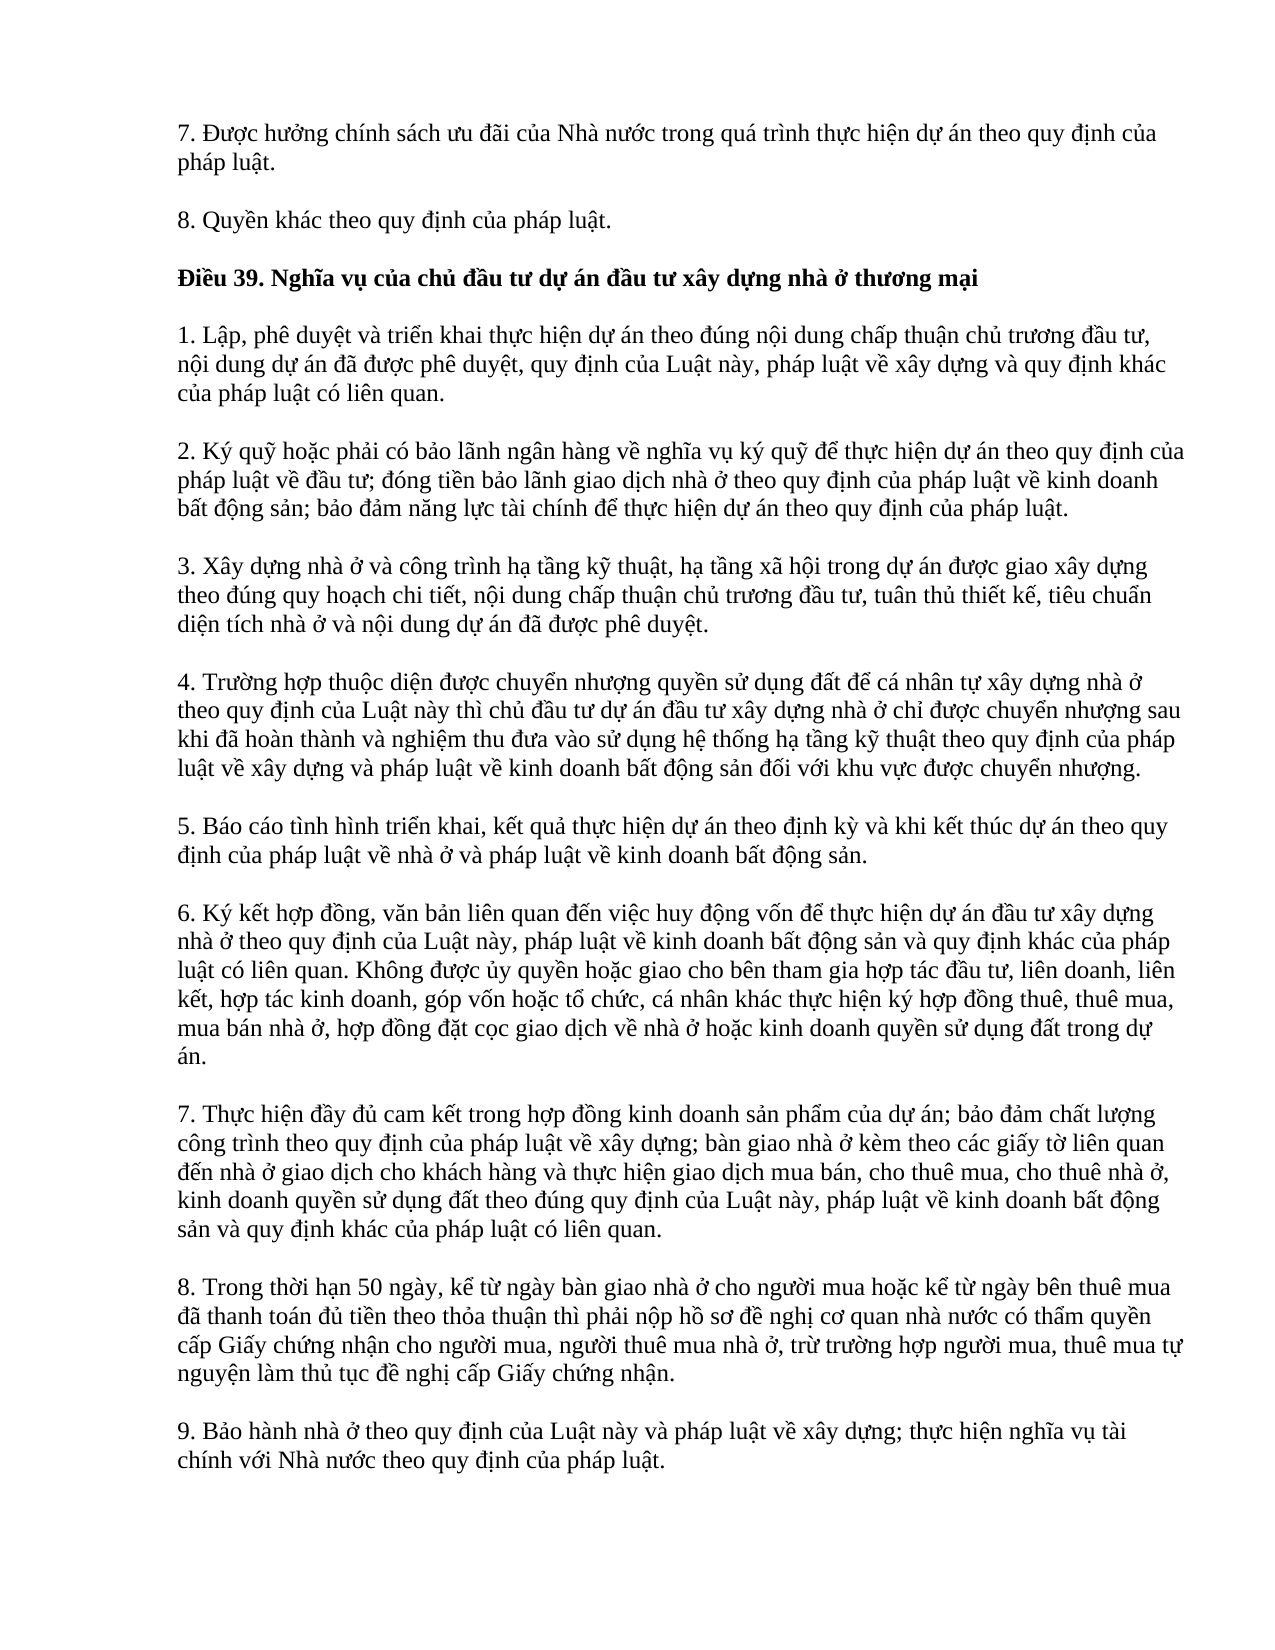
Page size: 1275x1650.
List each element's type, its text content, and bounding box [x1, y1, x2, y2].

text 3. Xây dựng nhà ở và công trình hạ tầng kỹ thuật, hạ tầng xã hội trong dự án được giao xây dựng theo đúng quy hoạch chi tiết, nội dung chấp thuận chủ trương đầu tư, tuân thủ thiết kế, tiêu chuẩn diện tích nhà ở và nội dung dự án đã được phê duyệt. [177, 551, 1186, 638]
text 1. Lập, phê duyệt và triển khai thực hiện dự án theo đúng nội dung chấp thuận chủ trương đầu tư, nội dung dự án đã được phê duyệt, quy định của Luật này, pháp luật về xây dựng và quy định khác của pháp luật có liên quan. [177, 321, 1186, 407]
text 7. Thực hiện đầy đủ cam kết trong hợp đồng kinh doanh sản phẩm của dự án; bảo đảm chất lượng công trình theo quy định của pháp luật về xây dựng; bàn giao nhà ở kèm theo các giấy tờ liên quan đến nhà ở giao dịch cho khách hàng và thực hiện giao dịch mua bán, cho thuê mua, cho thuê nhà ở, kinh doanh quyền sử dụng đất theo đúng quy định của Luật này, pháp luật về kinh doanh bất động sản và quy định khác của pháp luật có liên quan. [177, 1099, 1186, 1243]
text 6. Ký kết hợp đồng, văn bản liên quan đến việc huy động vốn để thực hiện dự án đầu tư xây dựng nhà ở theo quy định của Luật này, pháp luật về kinh doanh bất động sản và quy định khác của pháp luật có liên quan. Không được ủy quyền hoặc giao cho bên tham gia hợp tác đầu tư, liên doanh, liên kết, hợp tác kinh doanh, góp vốn hoặc tổ chức, cá nhân khác thực hiện ký hợp đồng thuê, thuê mua, mua bán nhà ở, hợp đồng đặt cọc giao dịch về nhà ở hoặc kinh doanh quyền sử dụng đất trong dự án. [177, 898, 1186, 1070]
text 4. Trường hợp thuộc diện được chuyển nhượng quyền sử dụng đất để cá nhân tự xây dựng nhà ở theo quy định của Luật này thì chủ đầu tư dự án đầu tư xây dựng nhà ở chỉ được chuyển nhượng sau khi đã hoàn thành và nghiệm thu đưa vào sử dụng hệ thống hạ tầng kỹ thuật theo quy định của pháp luật về xây dựng và pháp luật về kinh doanh bất động sản đối với khu vực được chuyển nhượng. [177, 667, 1186, 782]
text 8. Trong thời hạn 50 ngày, kể từ ngày bàn giao nhà ở cho người mua hoặc kể từ ngày bên thuê mua đã thanh toán đủ tiền theo thỏa thuận thì phải nộp hồ sơ đề nghị cơ quan nhà nước có thẩm quyền cấp Giấy chứng nhận cho người mua, người thuê mua nhà ở, trừ trường hợp người mua, thuê mua tự nguyện làm thủ tục đề nghị cấp Giấy chứng nhận. [177, 1272, 1186, 1387]
text 8. Quyền khác theo quy định của pháp luật. [177, 205, 1186, 233]
text 2. Ký quỹ hoặc phải có bảo lãnh ngân hàng về nghĩa vụ ký quỹ để thực hiện dự án theo quy định của pháp luật về đầu tư; đóng tiền bảo lãnh giao dịch nhà ở theo quy định của pháp luật về kinh doanh bất động sản; bảo đảm năng lực tài chính để thực hiện dự án theo quy định của pháp luật. [177, 436, 1186, 522]
text 5. Báo cáo tình hình triển khai, kết quả thực hiện dự án theo định kỳ và khi kết thúc dự án theo quy định của pháp luật về nhà ở và pháp luật về kinh doanh bất động sản. [177, 811, 1186, 868]
text Điều 39. Nghĩa vụ của chủ đầu tư dự án đầu tư xây dựng nhà ở thương mại [177, 263, 1186, 291]
text 7. Được hưởng chính sách ưu đãi của Nhà nước trong quá trình thực hiện dự án theo quy định của pháp luật. [177, 118, 1186, 176]
text 9. Bảo hành nhà ở theo quy định của Luật này và pháp luật về xây dựng; thực hiện nghĩa vụ tài chính với Nhà nước theo quy định của pháp luật. [177, 1416, 1186, 1474]
